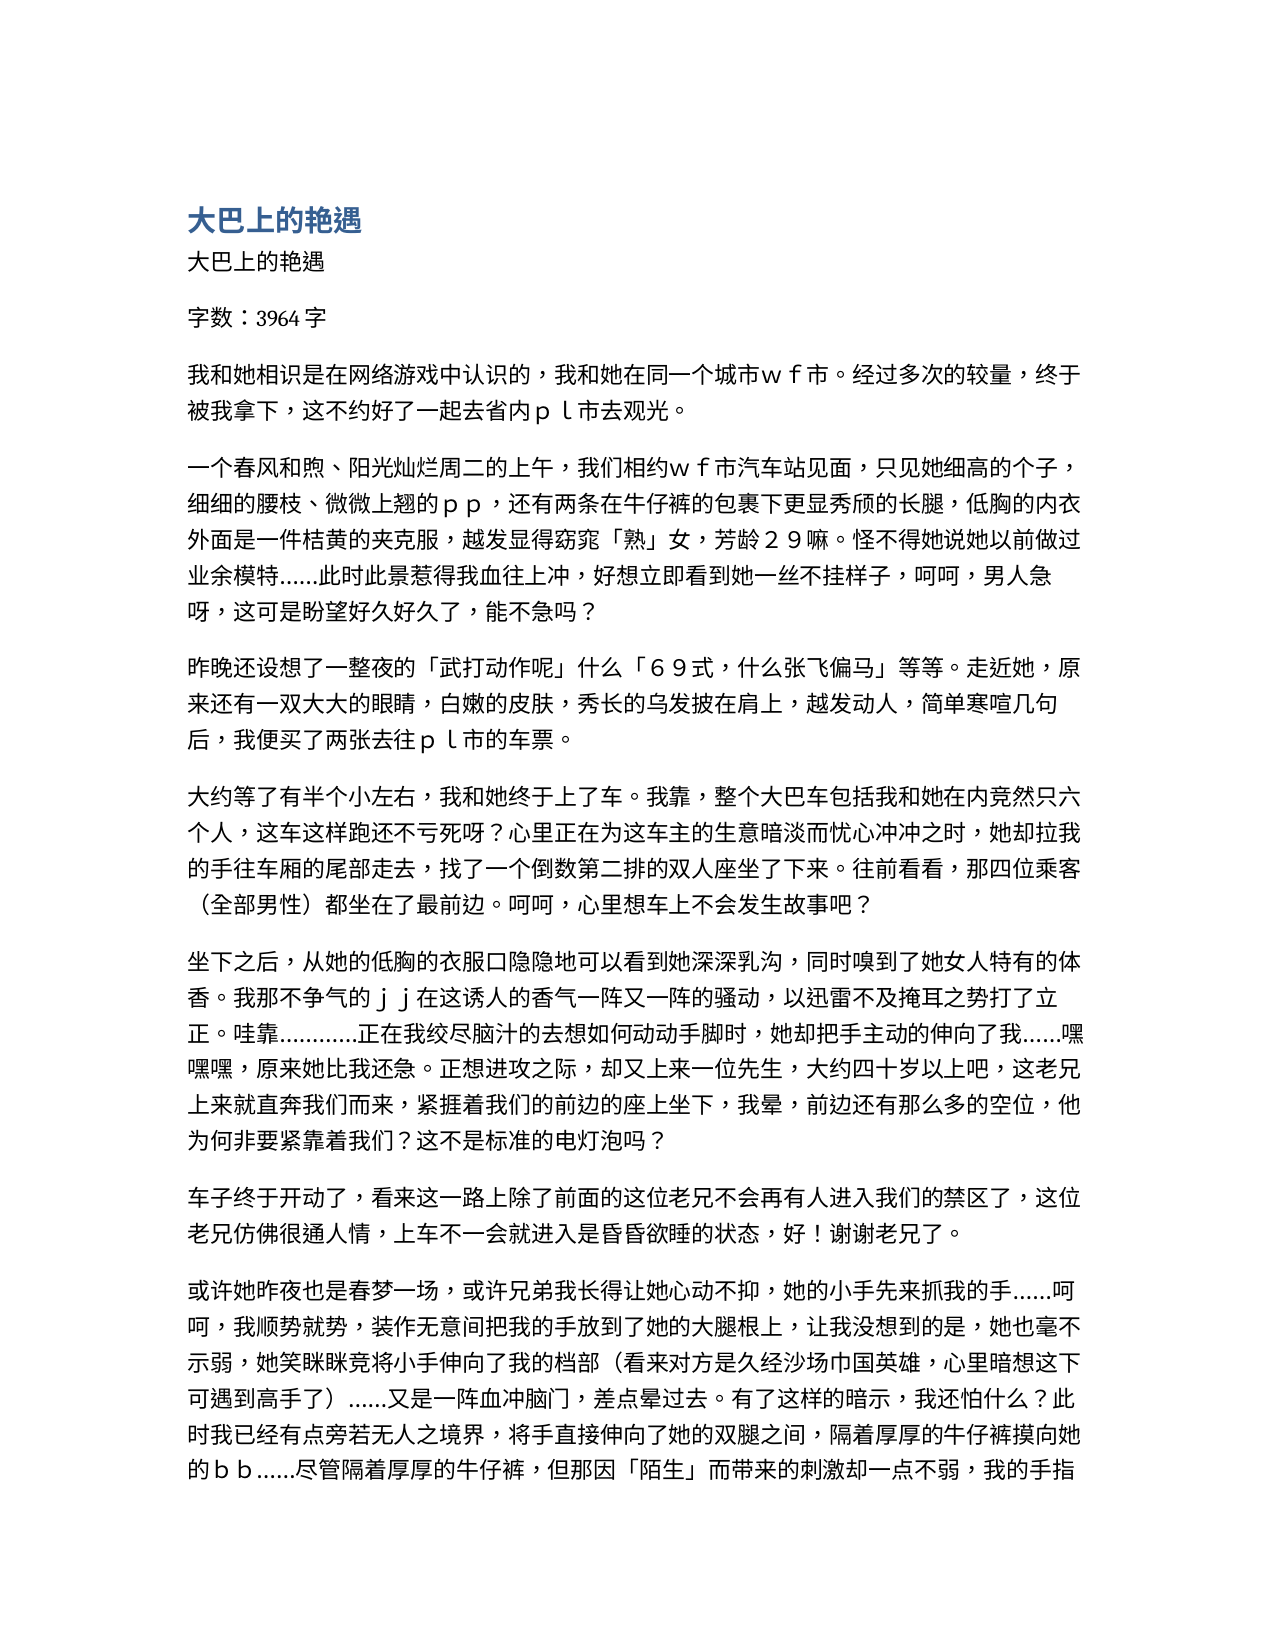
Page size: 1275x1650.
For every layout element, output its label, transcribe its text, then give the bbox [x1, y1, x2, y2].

subtitle 大巴上的艳遇 [187, 200, 1087, 240]
text 车子终于开动了，看来这一路上除了前面的这位老兄不会再有人进入我们的禁区了，这位老兄仿佛很通人情，上车不一会就进入是昏昏欲睡的状态，好！谢谢老兄了。 [187, 1182, 1087, 1249]
text 昨晚还设想了一整夜的「武打动作呢」什么「６９式，什么张飞偏马」等等。走近她，原来还有一双大大的眼睛，白嫩的皮肤，秀长的乌发披在肩上，越发动人，简单寒喧几句后，我便买了两张去往ｐｌ市的车票。 [187, 652, 1087, 756]
text 大巴上的艳遇 [187, 246, 1087, 277]
text 一个春风和煦、阳光灿烂周二的上午，我们相约ｗｆ市汽车站见面，只见她细高的个子，细细的腰枝、微微上翘的ｐｐ，还有两条在牛仔裤的包裹下更显秀颀的长腿，低胸的内衣外面是一件桔黄的夹克服，越发显得窈窕「熟」女，芳龄２９嘛。怪不得她说她以前做过业余模特……此时此景惹得我血往上冲，好想立即看到她一丝不挂样子，呵呵，男人急呀，这可是盼望好久好久了，能不急吗？ [187, 452, 1087, 627]
text 坐下之后，从她的低胸的衣服口隐隐地可以看到她深深乳沟，同时嗅到了她女人特有的体香。我那不争气的ｊｊ在这诱人的香气一阵又一阵的骚动，以迅雷不及掩耳之势打了立正。哇靠…………正在我绞尽脑汁的去想如何动动手脚时，她却把手主动的伸向了我……嘿嘿嘿，原来她比我还急。正想进攻之际，却又上来一位先生，大约四十岁以上吧，这老兄上来就直奔我们而来，紧捱着我们的前边的座上坐下，我晕，前边还有那么多的空位，他为何非要紧靠着我们？这不是标准的电灯泡吗？ [187, 946, 1087, 1157]
text 我和她相识是在网络游戏中认识的，我和她在同一个城市ｗｆ市。经过多次的较量，终于被我拿下，这不约好了一起去省内ｐｌ市去观光。 [187, 359, 1087, 426]
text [187, 1275, 1087, 1486]
text 大约等了有半个小左右，我和她终于上了车。我靠，整个大巴车包括我和她在内竞然只六个人，这车这样跑还不亏死呀？心里正在为这车主的生意暗淡而忧心冲冲之时，她却拉我的手往车厢的尾部走去，找了一个倒数第二排的双人座坐了下来。往前看看，那四位乘客（全部男性）都坐在了最前边。呵呵，心里想车上不会发生故事吧？ [187, 781, 1087, 920]
text 字数：3964字 [187, 302, 1087, 334]
